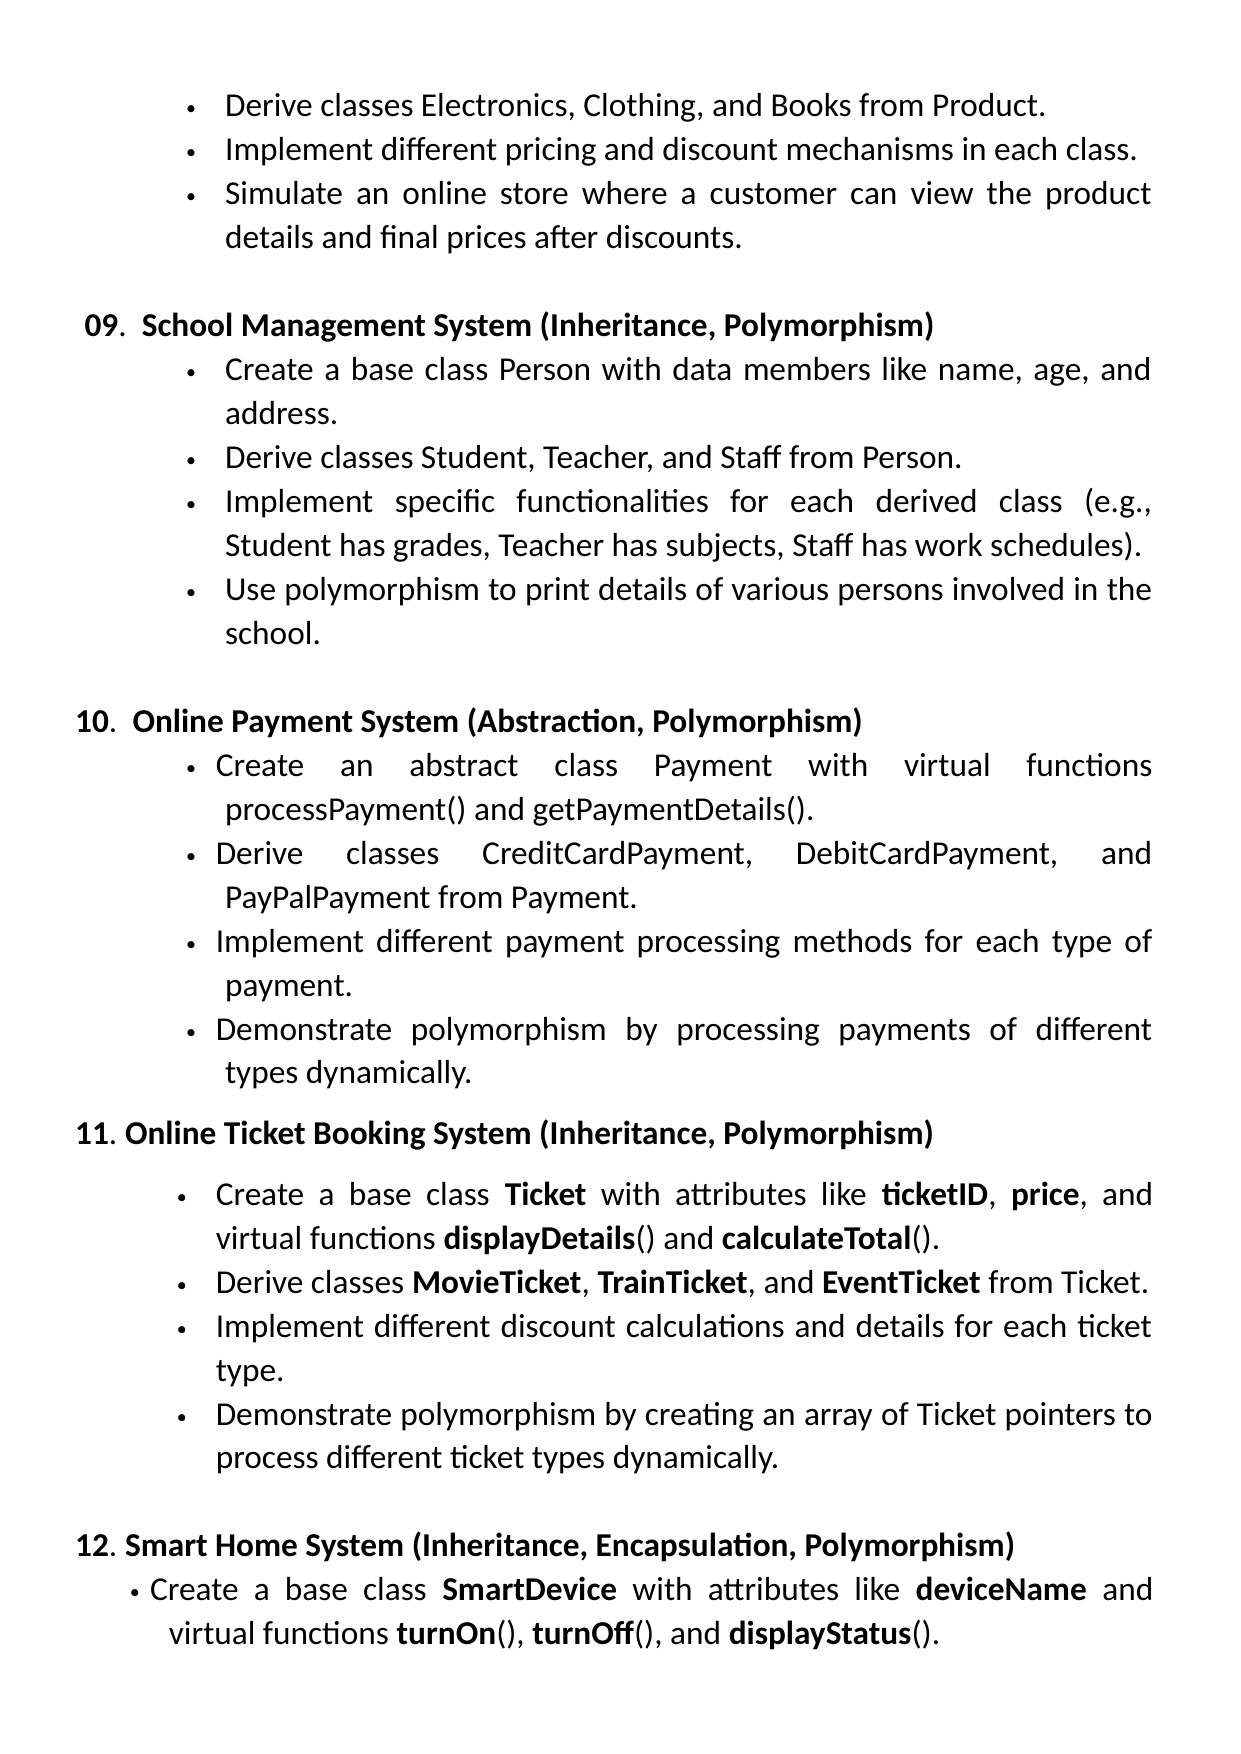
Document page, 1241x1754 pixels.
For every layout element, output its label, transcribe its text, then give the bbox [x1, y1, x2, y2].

list Demonstrate polymorphism by creating an array of Ticket pointers to process different ticket types dynamically. [178, 1392, 1153, 1477]
list Derive classes Student, Teacher, and Staff from Person. [187, 436, 1153, 477]
list 09. School Management System (Inheritance, Polymorphism) [84, 304, 1153, 345]
list Implement different discount calculations and details for each ticket type. [178, 1304, 1153, 1389]
list Create a base class Person with data members like name, age, and address. [187, 348, 1153, 433]
list Simulate an online store where a customer can view the product details and final prices after discounts. [187, 172, 1153, 257]
list 10. Online Payment System (Abstraction, Polymorphism) [75, 700, 1153, 741]
list 12. Smart Home System (Inheritance, Encapsulation, Polymorphism) [75, 1524, 1153, 1565]
list Implement specific functionalities for each derived class (e.g., Student has grades, Teacher has subjects, Staff has work schedules). [187, 480, 1153, 565]
list Demonstrate polymorphism by processing payments of different types dynamically. [187, 1007, 1153, 1092]
list Create a base class SmartDevice with attributes like deviceName and virtual functions turnOn(), turnOff(), and displayStatus(). [131, 1568, 1153, 1653]
list Implement different payment processing methods for each type of payment. [187, 919, 1153, 1004]
text 11. Online Ticket Booking System (Inheritance, Polymorphism) [75, 1112, 1153, 1153]
list Use polymorphism to print details of various persons involved in the school. [187, 568, 1153, 653]
list Implement different pricing and discount mechanisms in each class. [187, 128, 1153, 169]
list Create an abstract class Payment with virtual functions processPayment() and getPaymentDetails(). [187, 744, 1153, 828]
list Derive classes MovieTicket, TrainTicket, and EventTicket from Ticket. [178, 1261, 1153, 1301]
list Derive classes Electronics, Clothing, and Books from Product. [187, 84, 1153, 125]
list Create a base class Ticket with attributes like ticketID, price, and virtual functions displayDetails() and calculateTotal(). [178, 1173, 1153, 1257]
list Derive classes CreditCardPayment, DebitCardPayment, and PayPalPayment from Payment. [187, 832, 1153, 916]
